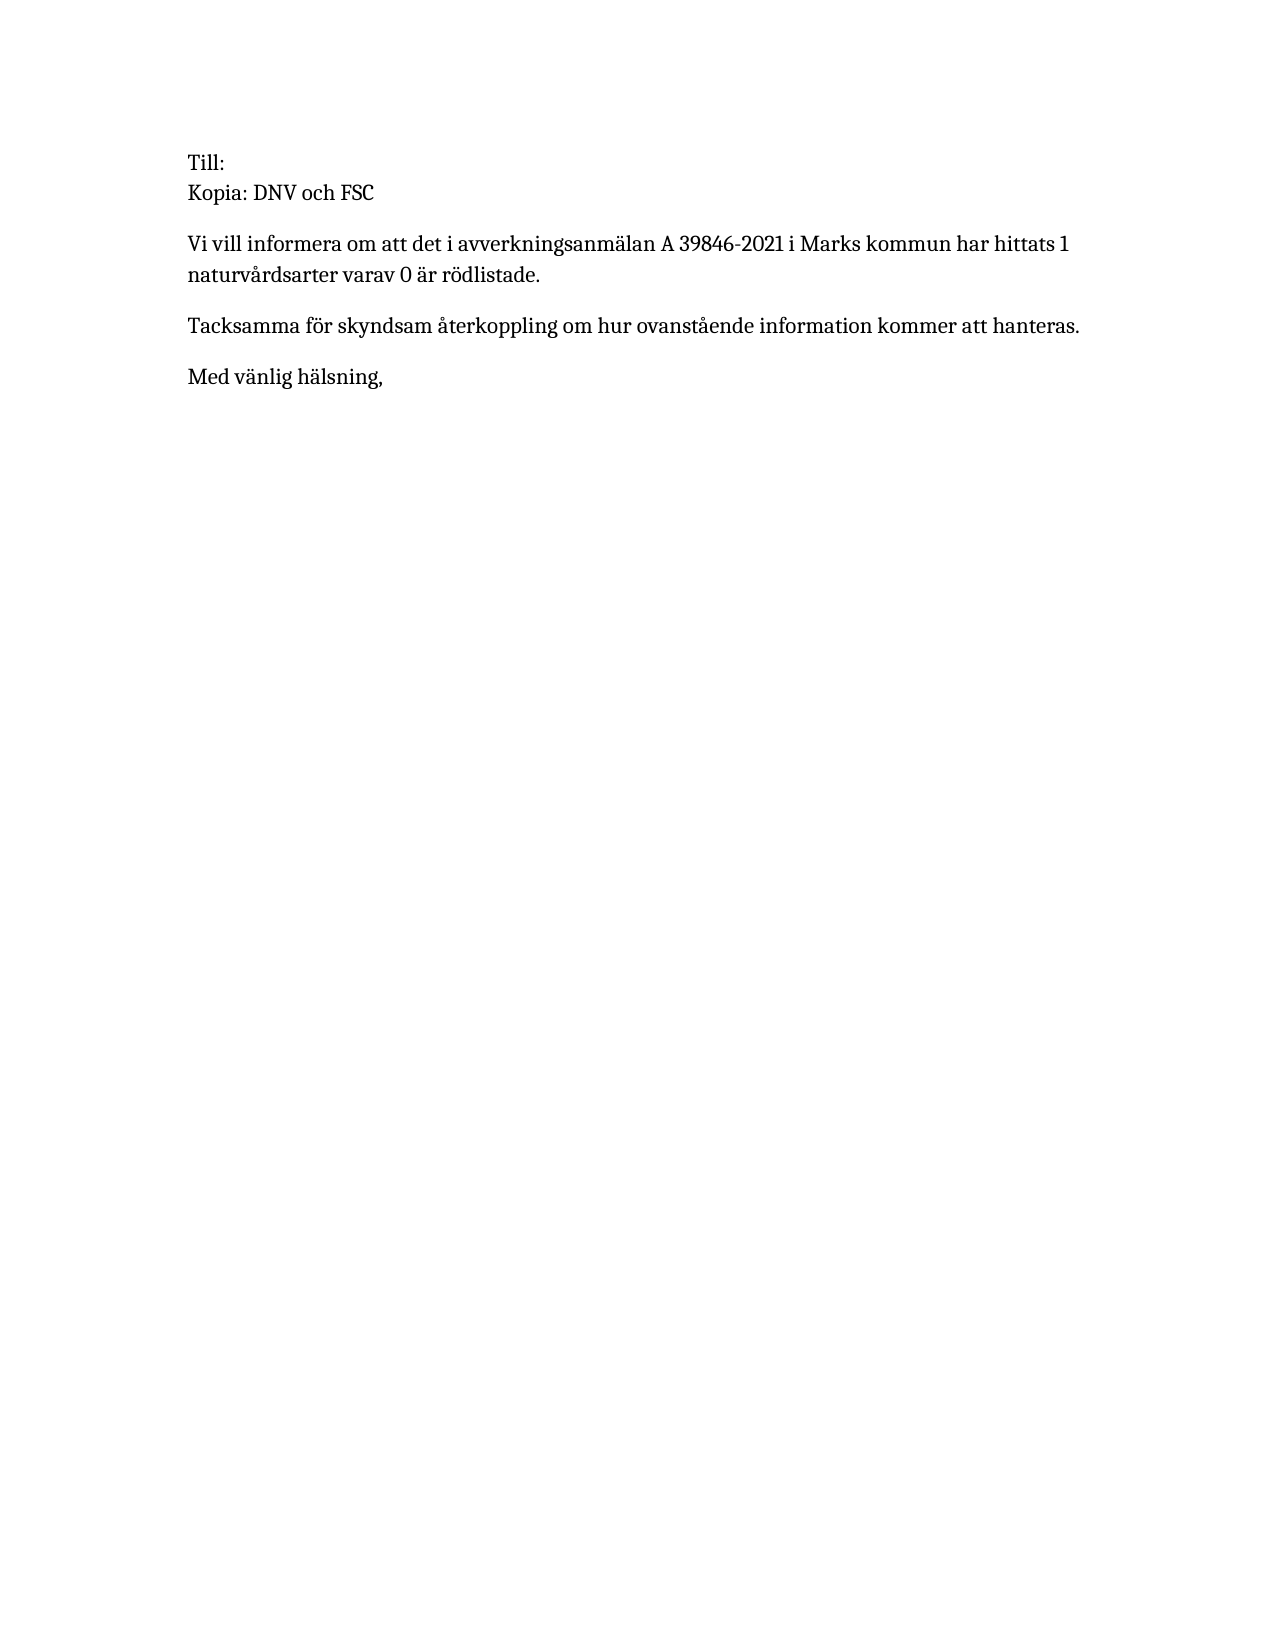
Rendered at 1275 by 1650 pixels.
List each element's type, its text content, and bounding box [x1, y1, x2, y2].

text Tacksamma för skyndsam återkoppling om hur ovanstående information kommer att hanteras. [187, 312, 1087, 339]
text Till: Kopia: DNV och FSC [187, 150, 1087, 207]
text Vi vill informera om att det i avverkningsanmälan A 39846-2021 i Marks kommun har hittats 1 naturvårdsarter varav 0 är rödlistade. [187, 231, 1087, 288]
text Med vänlig hälsning, [187, 363, 1087, 420]
